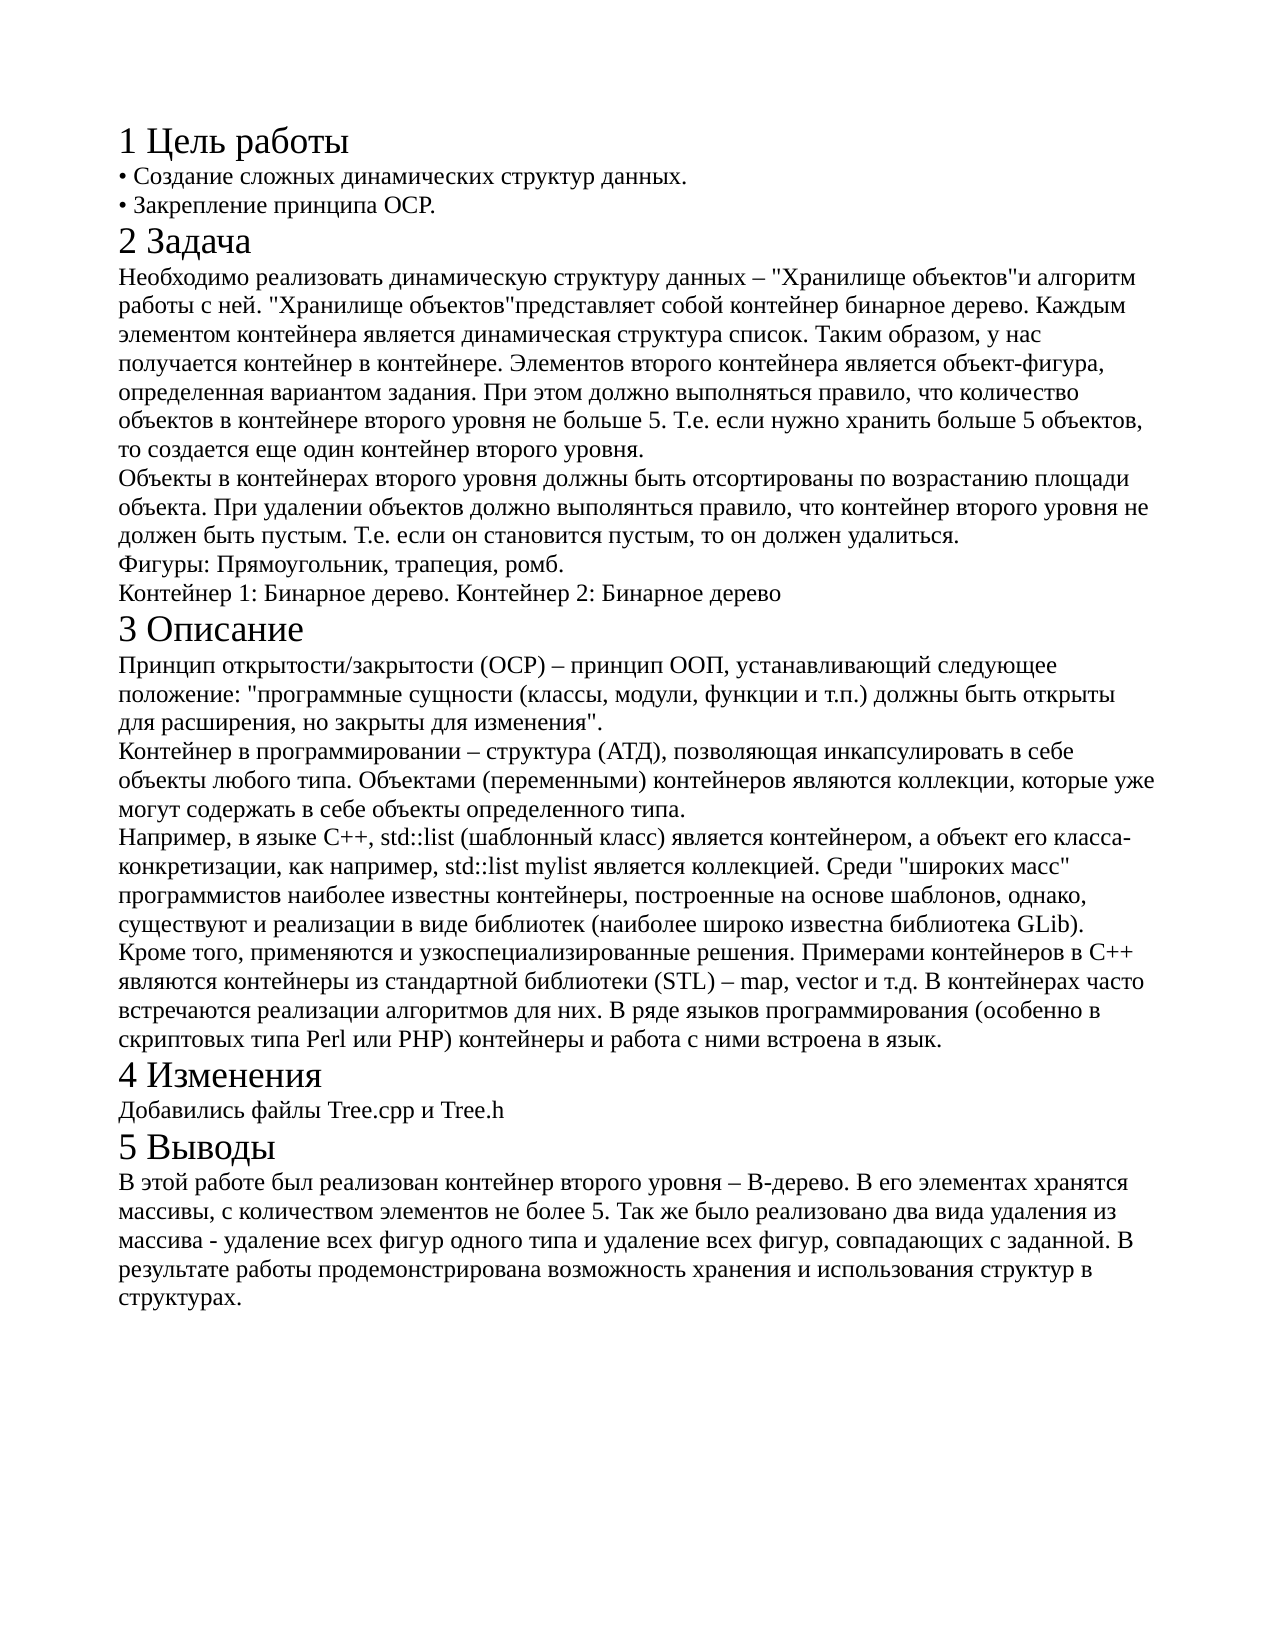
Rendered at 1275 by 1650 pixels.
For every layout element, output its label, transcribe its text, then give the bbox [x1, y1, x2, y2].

text Фигуры: Прямоугольник, трапеция, ромб. [118, 549, 1157, 578]
text В этой работе был реализован контейнер второго уровня – В-дерево. В его элементах хранятся массивы, с количеством элементов не более 5. Так же было реализовано два вида удаления из массива - удаление всех фигур одного типа и удаление всех фигур, совпадающих с заданной. В результате работы продемонстрирована возможность хранения и использования структур в структурах. [118, 1167, 1157, 1311]
text Контейнер в программировании – структура (АТД), позволяющая инкапсулировать в себе объекты любого типа. Объектами (переменными) контейнеров являются коллекции, которые уже могут содержать в себе объекты определенного типа. [118, 736, 1157, 822]
text 3 Описание [118, 607, 1157, 650]
text Принцип открытости/закрытости (ОСР) – принцип ООП, устанавливающий следующее положение: "программные сущности (классы, модули, функции и т.п.) должны быть открыты для расширения, но закрыты для изменения". [118, 650, 1157, 736]
text Контейнер 1: Бинарное дерево. Контейнер 2: Бинарное дерево [118, 578, 1157, 607]
text 2 Задача [118, 219, 1157, 262]
text 5 Выводы [118, 1124, 1157, 1167]
text • Создание сложных динамических структур данных. [118, 161, 1157, 190]
text Необходимо реализовать динамическую структуру данных – "Хранилище объектов"и алгоритм работы с ней. "Хранилище объектов"представляет собой контейнер бинарное дерево. Каждым элементом контейнера является динамическая структура список. Таким образом, у нас получается контейнер в контейнере. Элементов второго контейнера является объект-фигура, определенная вариантом задания. При этом должно выполняться правило, что количество объектов в контейнере второго уровня не больше 5. Т.е. если нужно хранить больше 5 объектов, то создается еще один контейнер второго уровня. [118, 262, 1157, 463]
text Объекты в контейнерах второго уровня должны быть отсортированы по возрастанию площади объекта. При удалении объектов должно выполянться правило, что контейнер второго уровня не должен быть пустым. Т.е. если он становится пустым, то он должен удалиться. [118, 463, 1157, 549]
text 1 Цель работы [118, 118, 1157, 161]
text Например, в языке С++, std::list (шаблонный класс) является контейнером, а объект его класса-конкретизации, как например, std::list mylist является коллекцией. Среди "широких масс" программистов наиболее известны контейнеры, построенные на основе шаблонов, однако, существуют и реализации в виде библиотек (наиболее широко известна библиотека GLib). Кроме того, применяются и узкоспециализированные решения. Примерами контейнеров в С++ являются контейнеры из стандартной библиотеки (STL) – map, vector и т.д. В контейнерах часто встречаются реализации алгоритмов для них. В ряде языков программирования (особенно в скриптовых типа Perl или PHP) контейнеры и работа с ними встроена в язык. [118, 822, 1157, 1052]
text 4 Изменения [118, 1052, 1157, 1096]
text Добавились файлы Tree.cpp и Tree.h [118, 1096, 1157, 1124]
text • Закрепление принципа OCP. [118, 190, 1157, 219]
